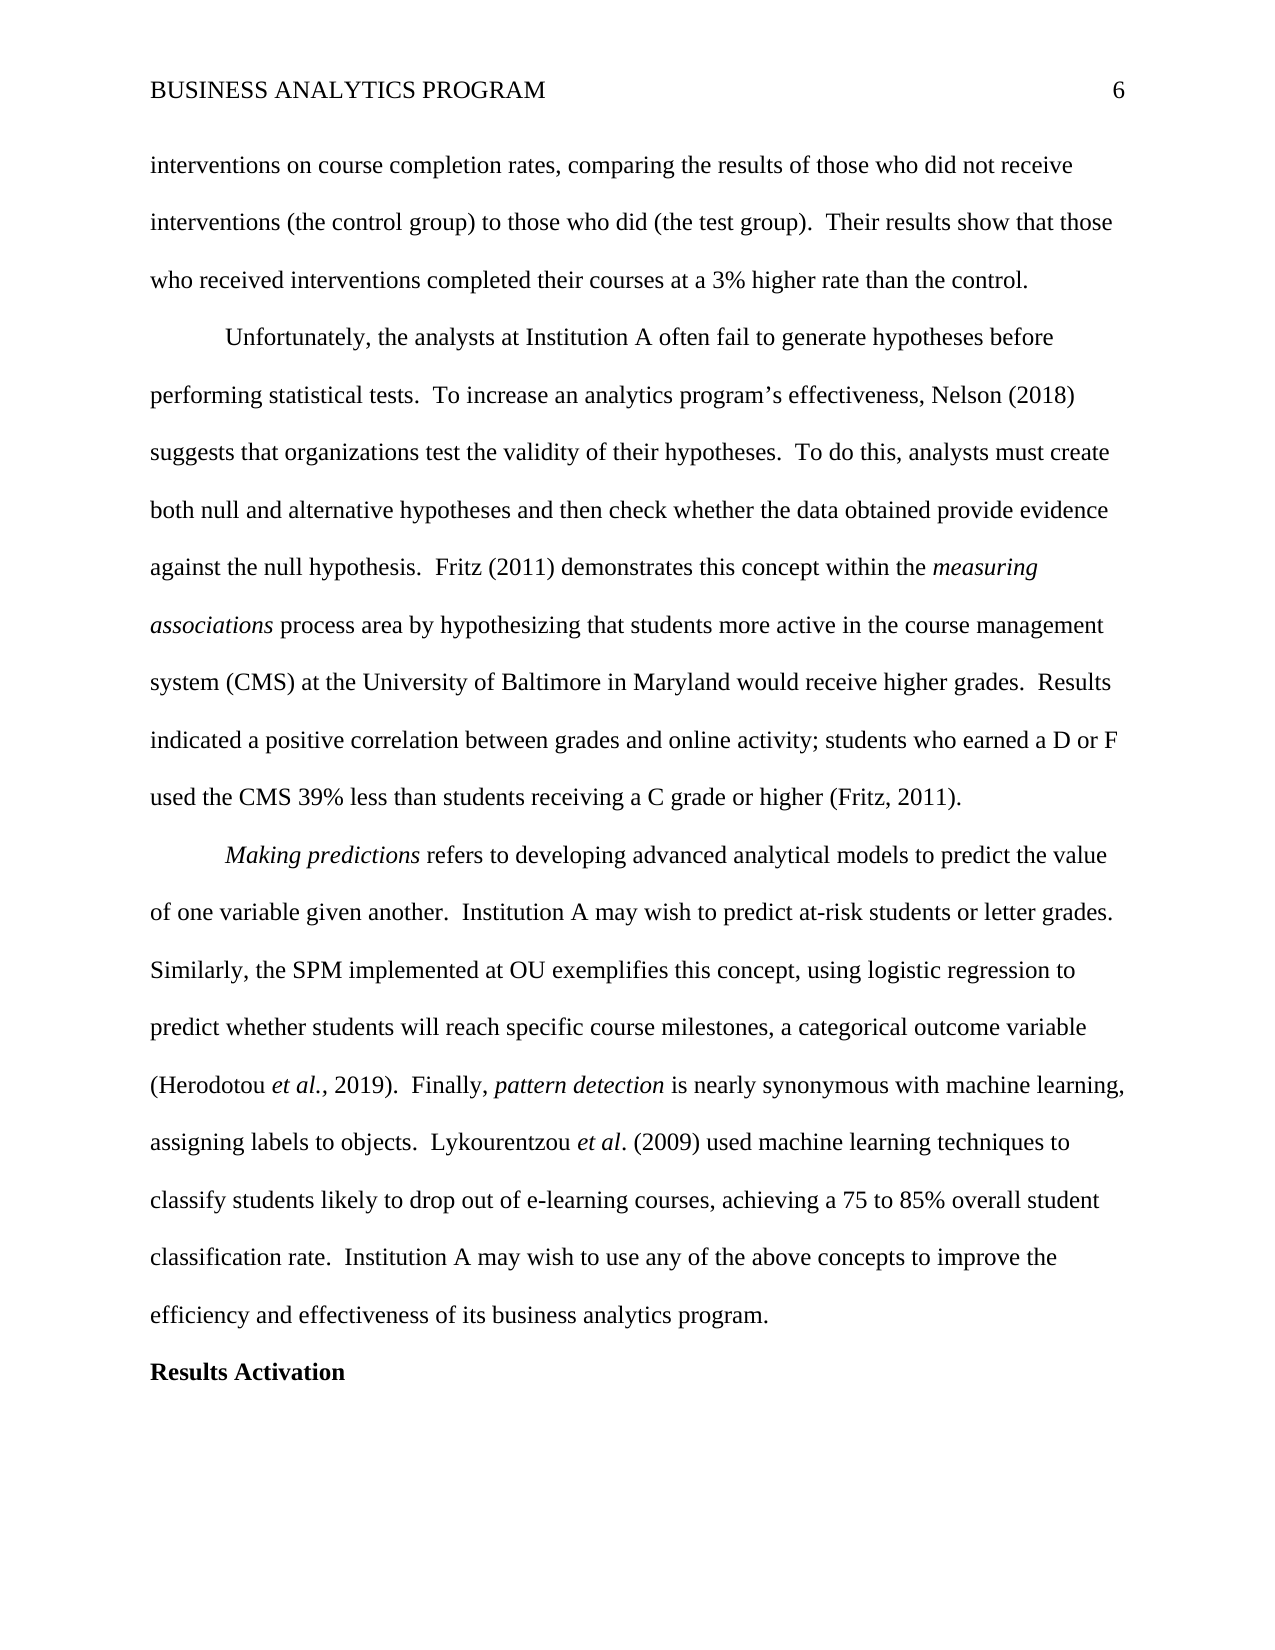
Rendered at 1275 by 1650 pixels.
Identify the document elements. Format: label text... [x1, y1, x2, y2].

text Results Activation [150, 1357, 1125, 1386]
text Unfortunately, the analysts at Institution A often fail to generate hypotheses before performing statistical tests. To increase an analytics program’s effectiveness, Nelson (2018) suggests that organizations test the validity of their hypotheses. To do this, analysts must create both null and alternative hypotheses and then check whether the data obtained provide evidence against the null hypothesis. Fritz (2011) demonstrates this concept within the measuring associations process area by hypothesizing that students more active in the course management system (CMS) at the University of Baltimore in Maryland would receive higher grades. Results indicated a positive correlation between grades and online activity; students who earned a D or F used the CMS 39% less than students receiving a C grade or higher (Fritz, 2011). [150, 322, 1125, 811]
text Making predictions refers to developing advanced analytical models to predict the value of one variable given another. Institution A may wish to predict at-risk students or letter grades. Similarly, the SPM implemented at OU exemplifies this concept, using logistic regression to predict whether students will reach specific course milestones, a categorical outcome variable (Herodotou et al., 2019). Finally, pattern detection is nearly synonymous with machine learning, assigning labels to objects. Lykourentzou et al. (2009) used machine learning techniques to classify students likely to drop out of e-learning courses, achieving a 75 to 85% overall student classification rate. Institution A may wish to use any of the above concepts to improve the efficiency and effectiveness of its business analytics program. [150, 840, 1125, 1329]
